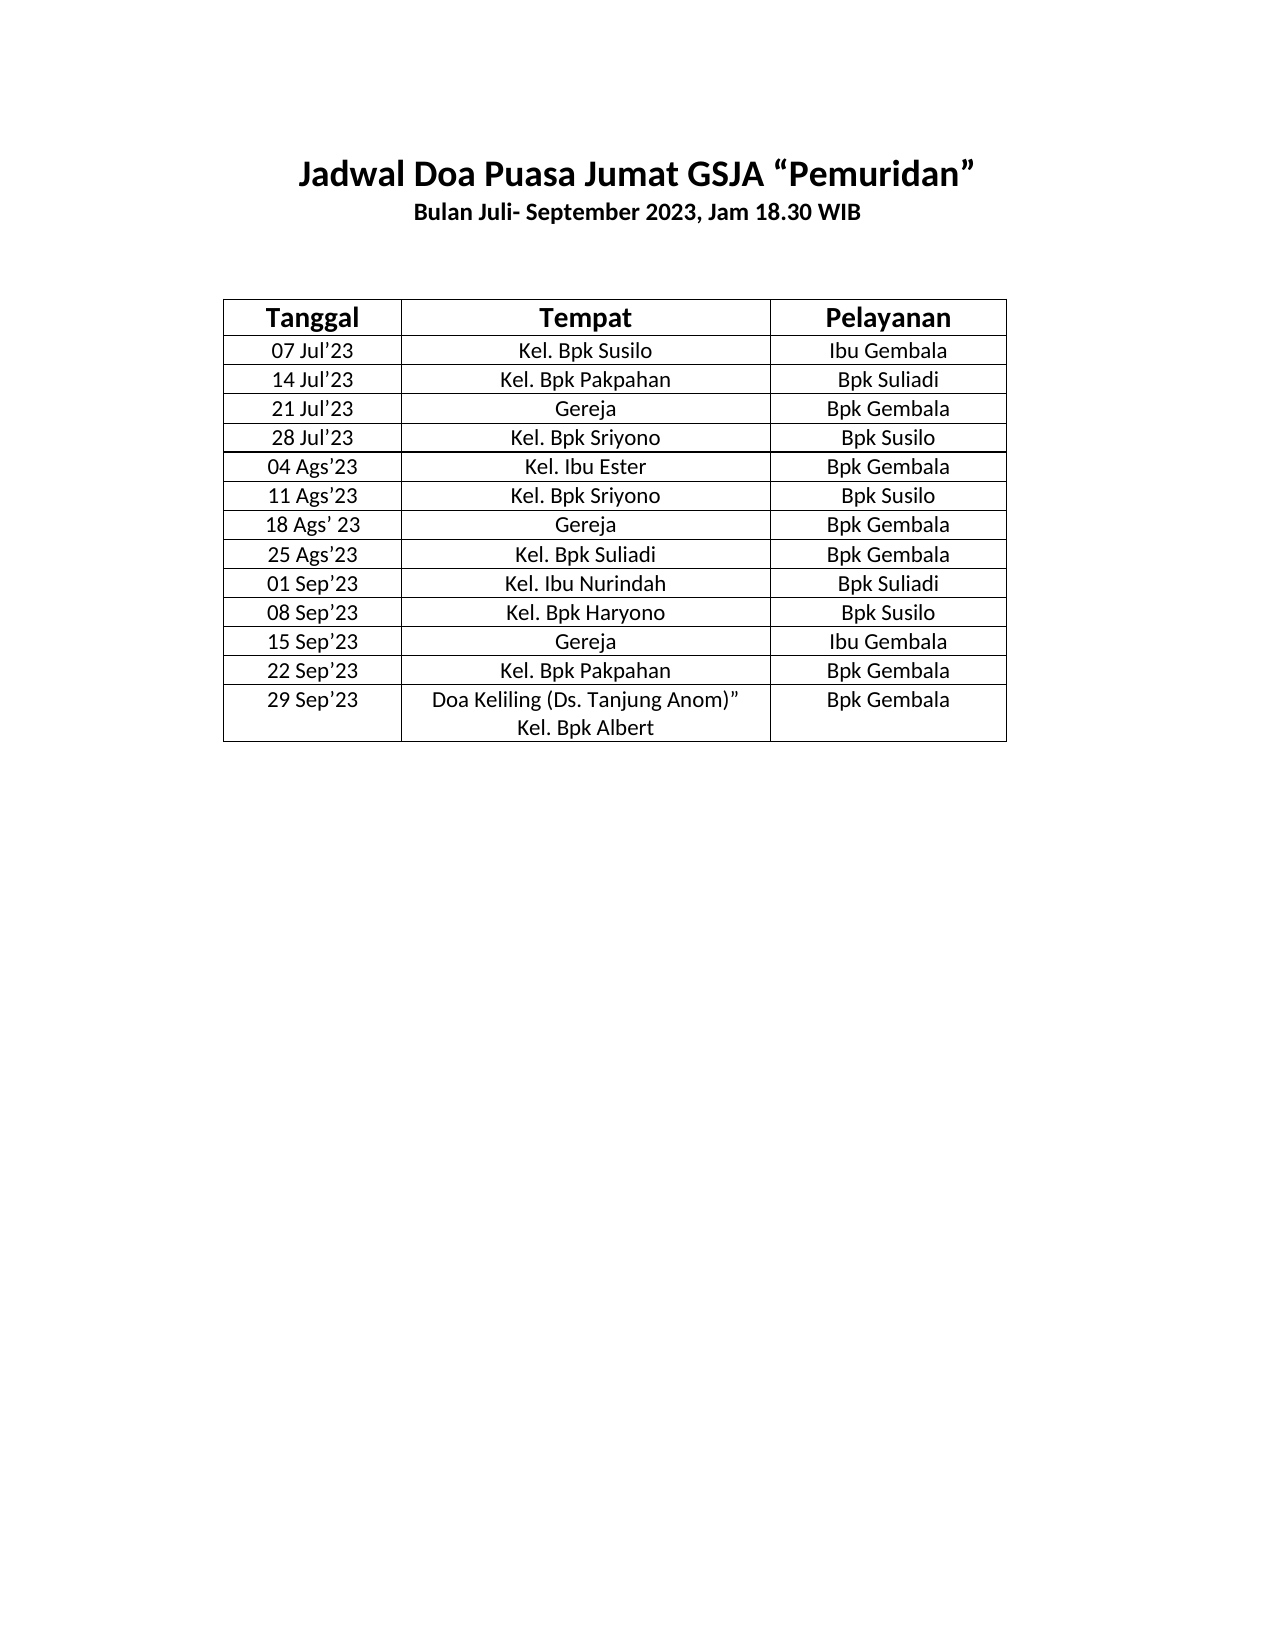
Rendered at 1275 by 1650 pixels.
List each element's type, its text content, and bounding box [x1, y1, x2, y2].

table_cell Ibu Gembala [771, 627, 1006, 655]
table_cell Bpk Susilo [771, 482, 1006, 509]
table_cell Kel. Bpk Sriyono [402, 424, 770, 451]
table_cell 11 Ags’23 [224, 482, 401, 509]
table_cell Bpk Gembala [771, 511, 1006, 539]
table_cell Bpk Gembala [771, 685, 1006, 741]
table_cell Bpk Suliadi [771, 569, 1006, 597]
table_cell Gereja [402, 511, 770, 539]
table_cell Doa Keliling (Ds. Tanjung Anom)” Kel. Bpk Albert [402, 685, 770, 741]
table_cell Bpk Gembala [771, 453, 1006, 481]
table_cell Kel. Bpk Suliadi [402, 540, 770, 568]
table_cell 01 Sep’23 [224, 569, 401, 597]
table_cell Bpk Gembala [771, 540, 1006, 568]
table_cell Bpk Gembala [771, 656, 1006, 684]
table_cell Kel. Bpk Haryono [402, 598, 770, 626]
table_cell Kel. Ibu Nurindah [402, 569, 770, 597]
table_header Tempat [402, 300, 770, 335]
table_header Pelayanan [771, 300, 1006, 335]
table_cell Kel. Bpk Sriyono [402, 482, 770, 509]
table_header Tanggal [224, 300, 401, 335]
table_cell Kel. Bpk Susilo [402, 336, 770, 364]
table_cell Gereja [402, 394, 770, 422]
table_cell Kel. Bpk Pakpahan [402, 656, 770, 684]
table_cell 14 Jul’23 [224, 365, 401, 393]
table_cell Bpk Susilo [771, 424, 1006, 451]
table_cell Bpk Susilo [771, 598, 1006, 626]
table_cell 07 Jul’23 [224, 336, 401, 364]
table_cell 22 Sep’23 [224, 656, 401, 684]
table_cell 29 Sep’23 [224, 685, 401, 741]
table_cell Ibu Gembala [771, 336, 1006, 364]
table_cell Bpk Gembala [771, 394, 1006, 422]
table_cell 04 Ags’23 [224, 453, 401, 481]
table_cell Kel. Ibu Ester [402, 453, 770, 481]
table_cell 15 Sep’23 [224, 627, 401, 655]
table_cell 18 Ags’ 23 [224, 511, 401, 539]
table_cell 21 Jul’23 [224, 394, 401, 422]
text Jadwal Doa Puasa Jumat GSJA “Pemuridan” Bulan Juli- September 2023, Jam 18.30 WIB [150, 150, 1125, 226]
table_cell Bpk Suliadi [771, 365, 1006, 393]
table_cell 25 Ags’23 [224, 540, 401, 568]
table_cell 08 Sep’23 [224, 598, 401, 626]
table_cell Kel. Bpk Pakpahan [402, 365, 770, 393]
table_cell Gereja [402, 627, 770, 655]
table_cell 28 Jul’23 [224, 424, 401, 451]
